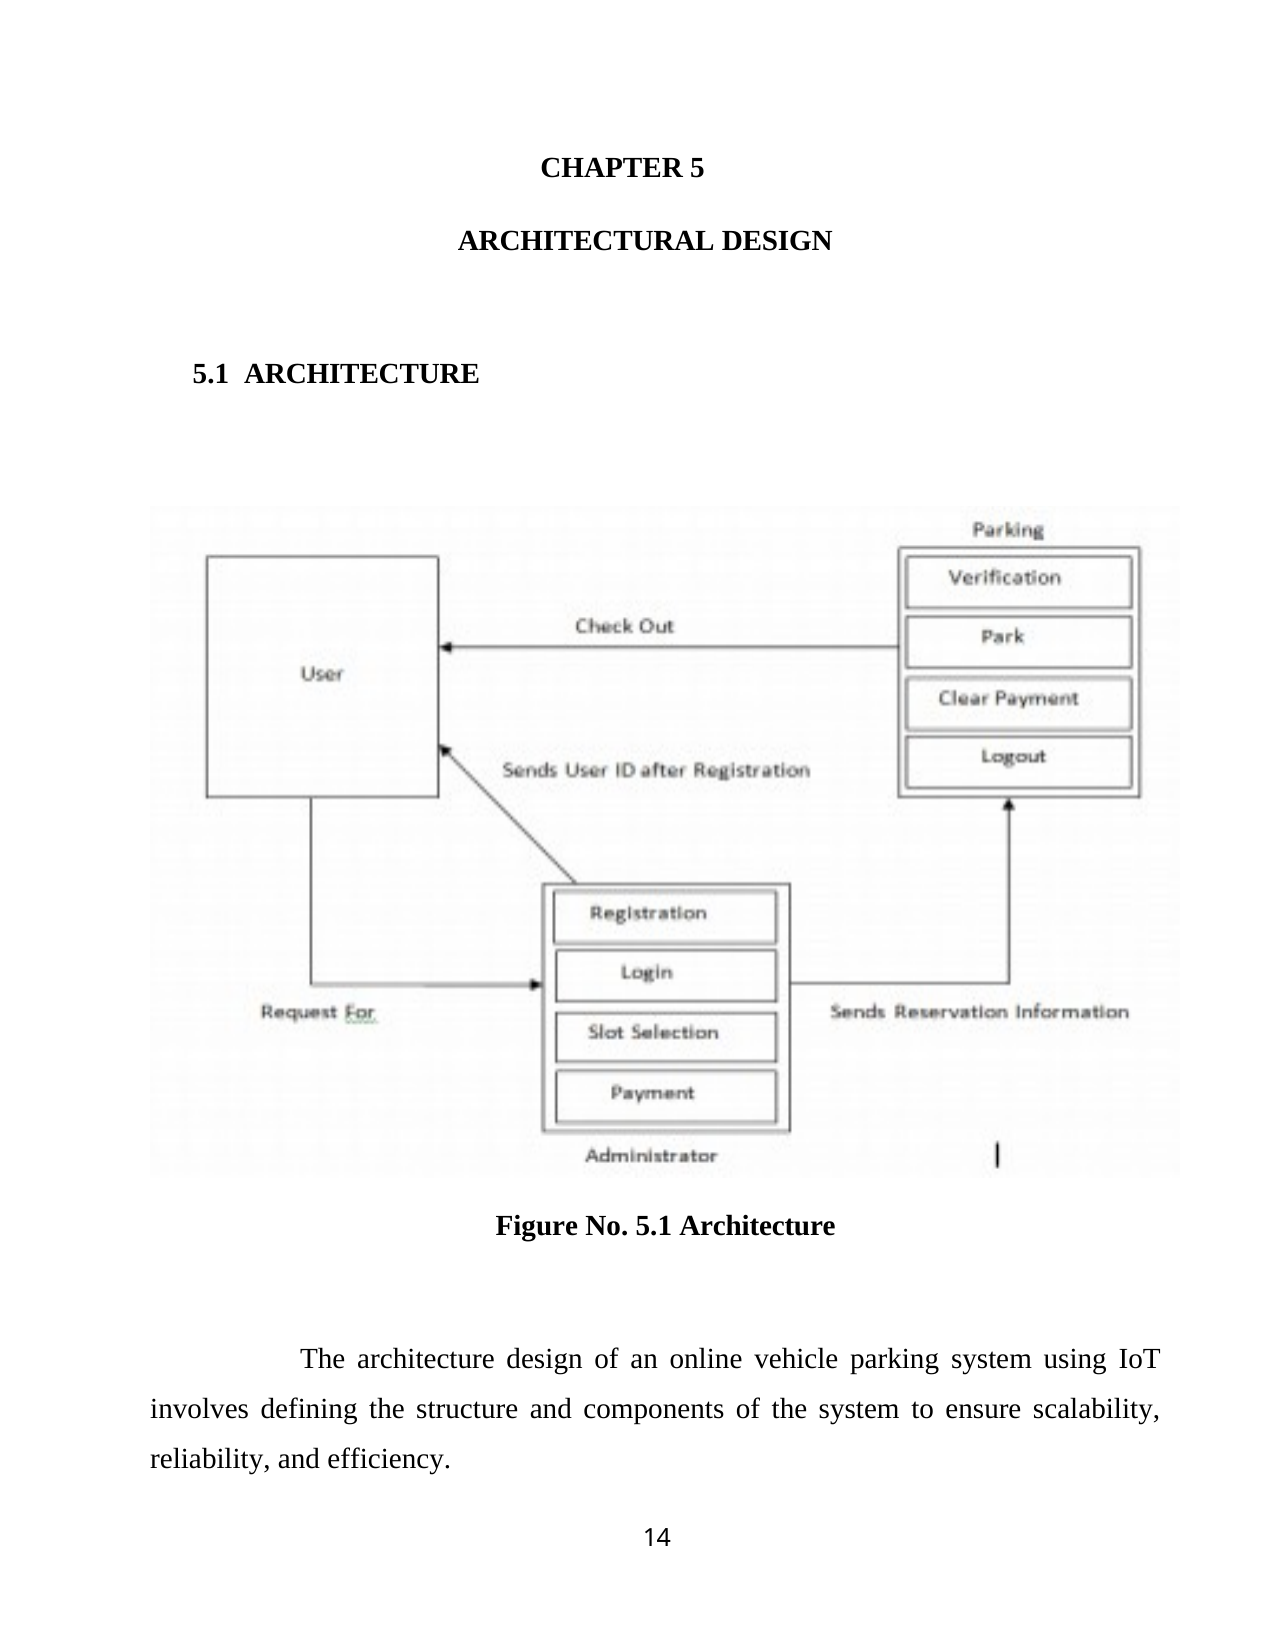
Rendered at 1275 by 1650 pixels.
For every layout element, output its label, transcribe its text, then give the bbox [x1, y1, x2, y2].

subtitle ARCHITECTURE [192, 357, 1192, 390]
picture [150, 506, 1180, 1178]
text The architecture design of an online vehicle parking system using IoT involves defining the structure and components of the system to ensure scalability, reliability, and efficiency. [150, 1341, 1162, 1475]
subtitle CHAPTER 5 ARCHITECTURAL DESIGN [458, 150, 876, 256]
